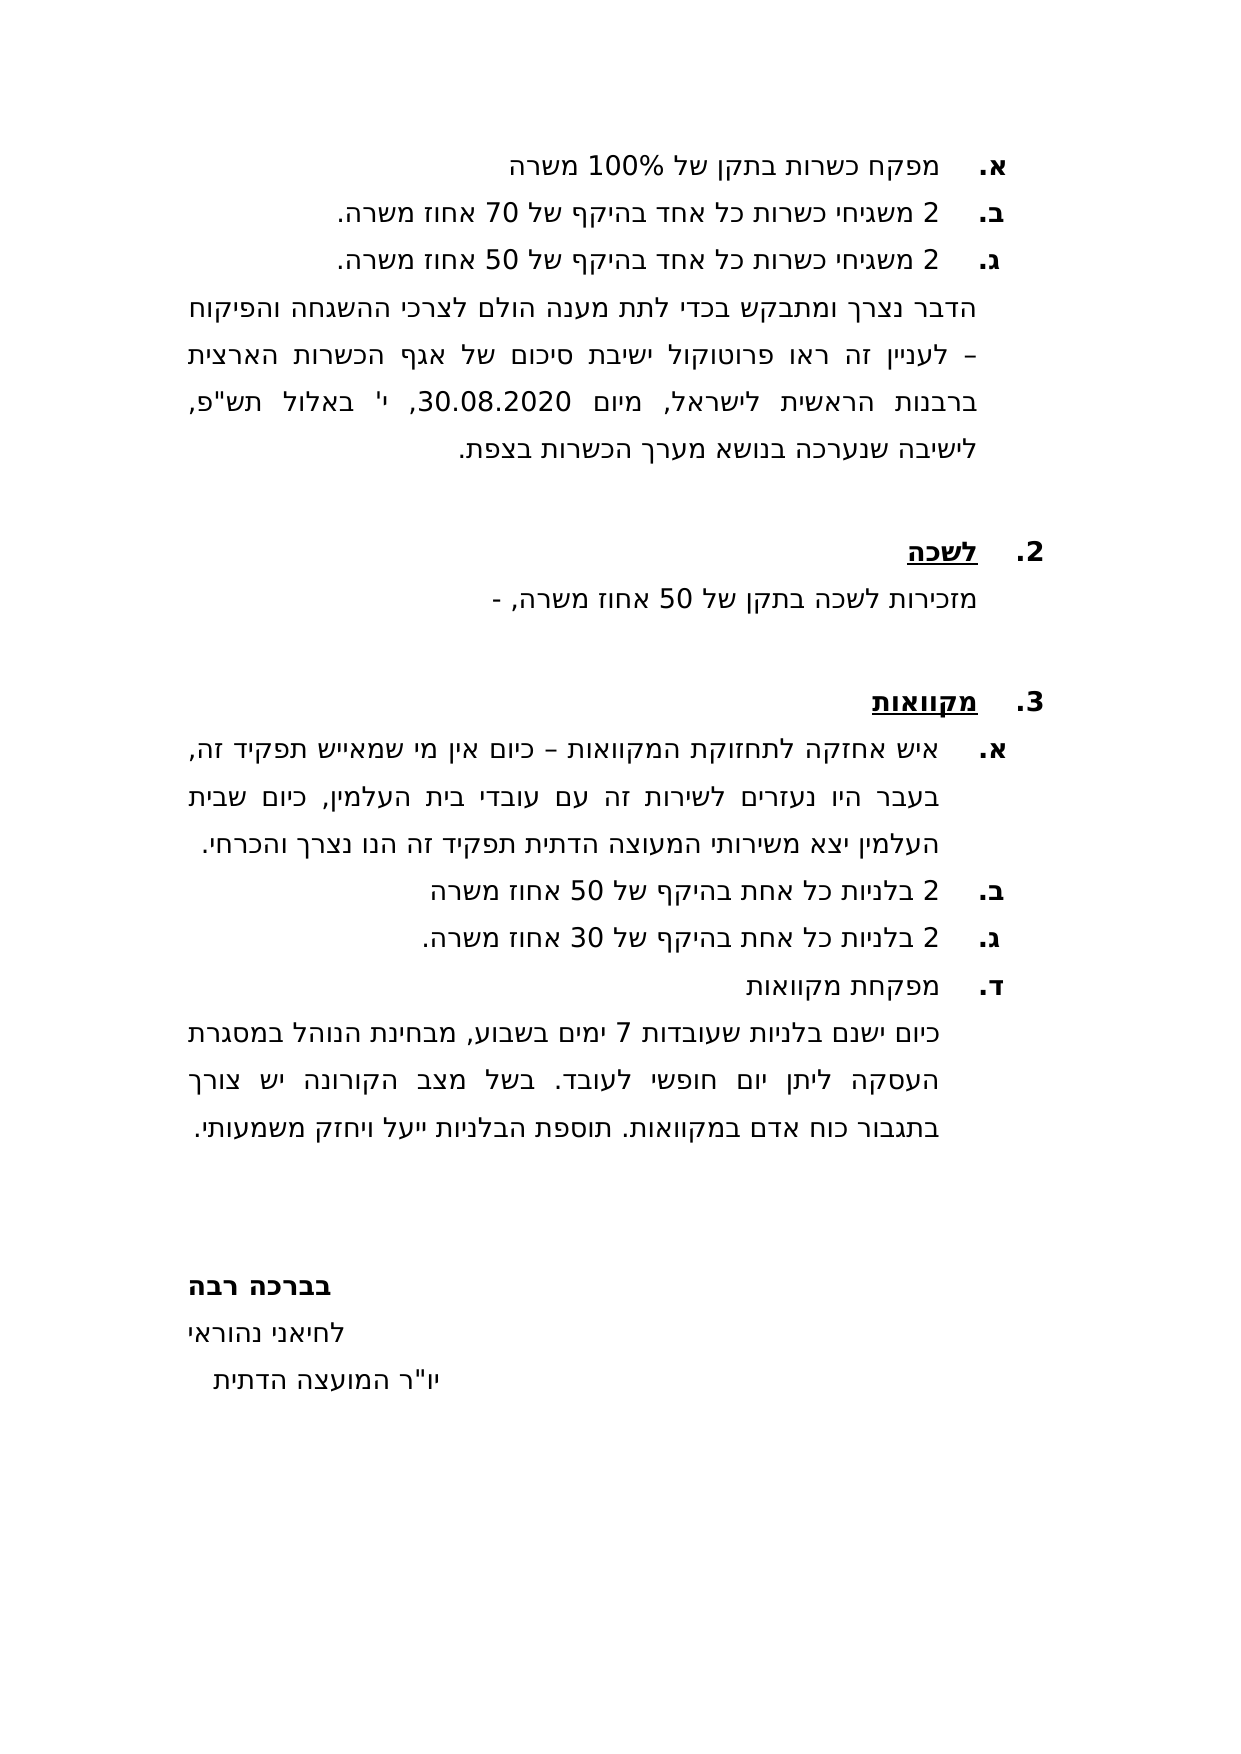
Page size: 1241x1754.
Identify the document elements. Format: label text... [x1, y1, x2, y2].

list 2 משגיחי כשרות כל אחד בהיקף של 70 אחוז משרה. [187, 197, 978, 229]
list יו"ר המועצה הדתית [187, 1364, 940, 1396]
list לחיאני נהוראי [187, 1317, 940, 1349]
list בברכה רבה [187, 1270, 940, 1301]
list הדבר נצרך ומתבקש בכדי לתת מענה הולם לצרכי ההשגחה והפיקוח – לעניין זה ראו פרוטוקול ישיבת סיכום של אגף הכשרות הארצית ברבנות הראשית לישראל, מיום 30.08.2020, י' באלול תש"פ, לישיבה שנערכה בנושא מערך הכשרות בצפת. [187, 292, 978, 465]
list לשכה [187, 536, 1015, 568]
list 2 בלניות כל אחת בהיקף של 50 אחוז משרה [187, 875, 978, 907]
list איש אחזקה לתחזוקת המקוואות – כיום אין מי שמאייש תפקיד זה, בעבר היו נעזרים לשירות זה עם עובדי בית העלמין, כיום שבית העלמין יצא משירותי המעוצה הדתית תפקיד זה הנו נצרך והכרחי. [187, 733, 978, 860]
list כיום ישנם בלניות שעובדות 7 ימים בשבוע, מבחינת הנוהל במסגרת העסקה ליתן יום חופשי לעובד. בשל מצב הקורונה יש צורך בתגבור כוח אדם במקוואות. תוספת הבלניות ייעל ויחזק משמעותי. [187, 1017, 940, 1143]
list 2 משגיחי כשרות כל אחד בהיקף של 50 אחוז משרה. [187, 244, 978, 276]
list מזכירות לשכה בתקן של 50 אחוז משרה, - [187, 584, 978, 615]
list מפקח כשרות בתקן של 100% משרה [187, 150, 978, 182]
list מפקחת מקוואות [187, 970, 978, 1002]
list מקוואות [187, 686, 1015, 718]
list 2 בלניות כל אחת בהיקף של 30 אחוז משרה. [187, 923, 978, 954]
